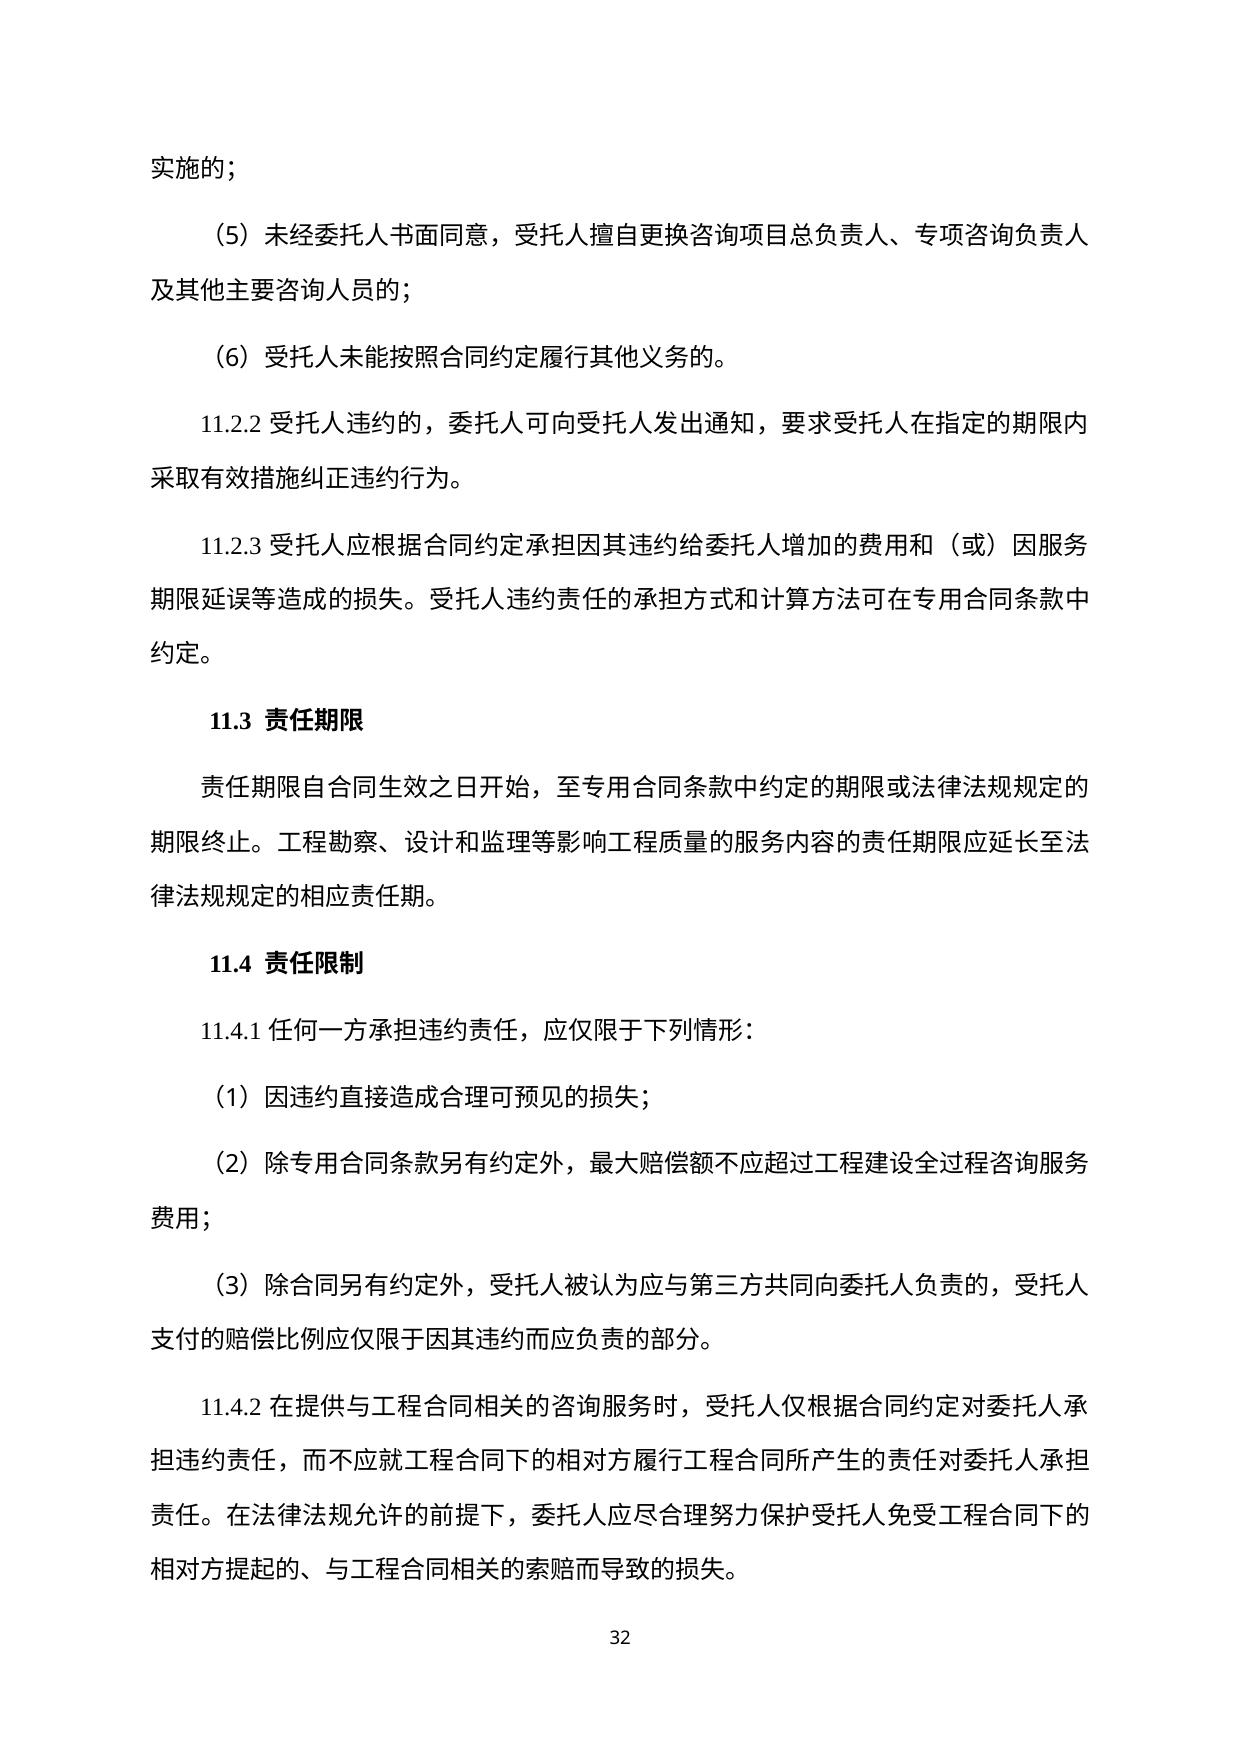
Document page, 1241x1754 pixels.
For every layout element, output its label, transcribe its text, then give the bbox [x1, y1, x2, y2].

list （1）因违约直接造成合理可预见的损失； [150, 1077, 1090, 1113]
list （5）未经委托人书面同意，受托人擅自更换咨询项目总负责人、专项咨询负责人及其他主要咨询人员的； [150, 216, 1090, 306]
list （2）除专用合同条款另有约定外，最大赔偿额不应超过工程建设全过程咨询服务费用； [150, 1144, 1090, 1234]
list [150, 149, 1090, 185]
list 11.4.1 任何一方承担违约责任，应仅限于下列情形： [150, 1010, 1090, 1046]
list 11.2.3 受托人应根据合同约定承担因其违约给委托人增加的费用和（或）因服务期限延误等造成的损失。受托人违约责任的承担方式和计算方法可在专用合同条款中约定。 [150, 525, 1090, 670]
list （3）除合同另有约定外，受托人被认为应与第三方共同向委托人负责的，受托人支付的赔偿比例应仅限于因其违约而应负责的部分。 [150, 1265, 1090, 1356]
list 11.2.2 受托人违约的，委托人可向受托人发出通知，要求受托人在指定的期限内采取有效措施纠正违约行为。 [150, 404, 1090, 494]
list 11.4 责任限制 [209, 943, 1090, 979]
list 11.3 责任期限 [209, 701, 1090, 737]
list （6）受托人未能按照合同约定履行其他义务的。 [150, 337, 1090, 373]
list 11.4.2 在提供与工程合同相关的咨询服务时，受托人仅根据合同约定对委托人承担违约责任，而不应就工程合同下的相对方履行工程合同所产生的责任对委托人承担责任。在法律法规允许的前提下，委托人应尽合理努力保护受托人免受工程合同下的相对方提起的、与工程合同相关的索赔而导致的损失。 [150, 1386, 1090, 1586]
list 责任期限自合同生效之日开始，至专用合同条款中约定的期限或法律法规规定的期限终止。工程勘察、设计和监理等影响工程质量的服务内容的责任期限应延长至法律法规规定的相应责任期。 [150, 768, 1090, 913]
